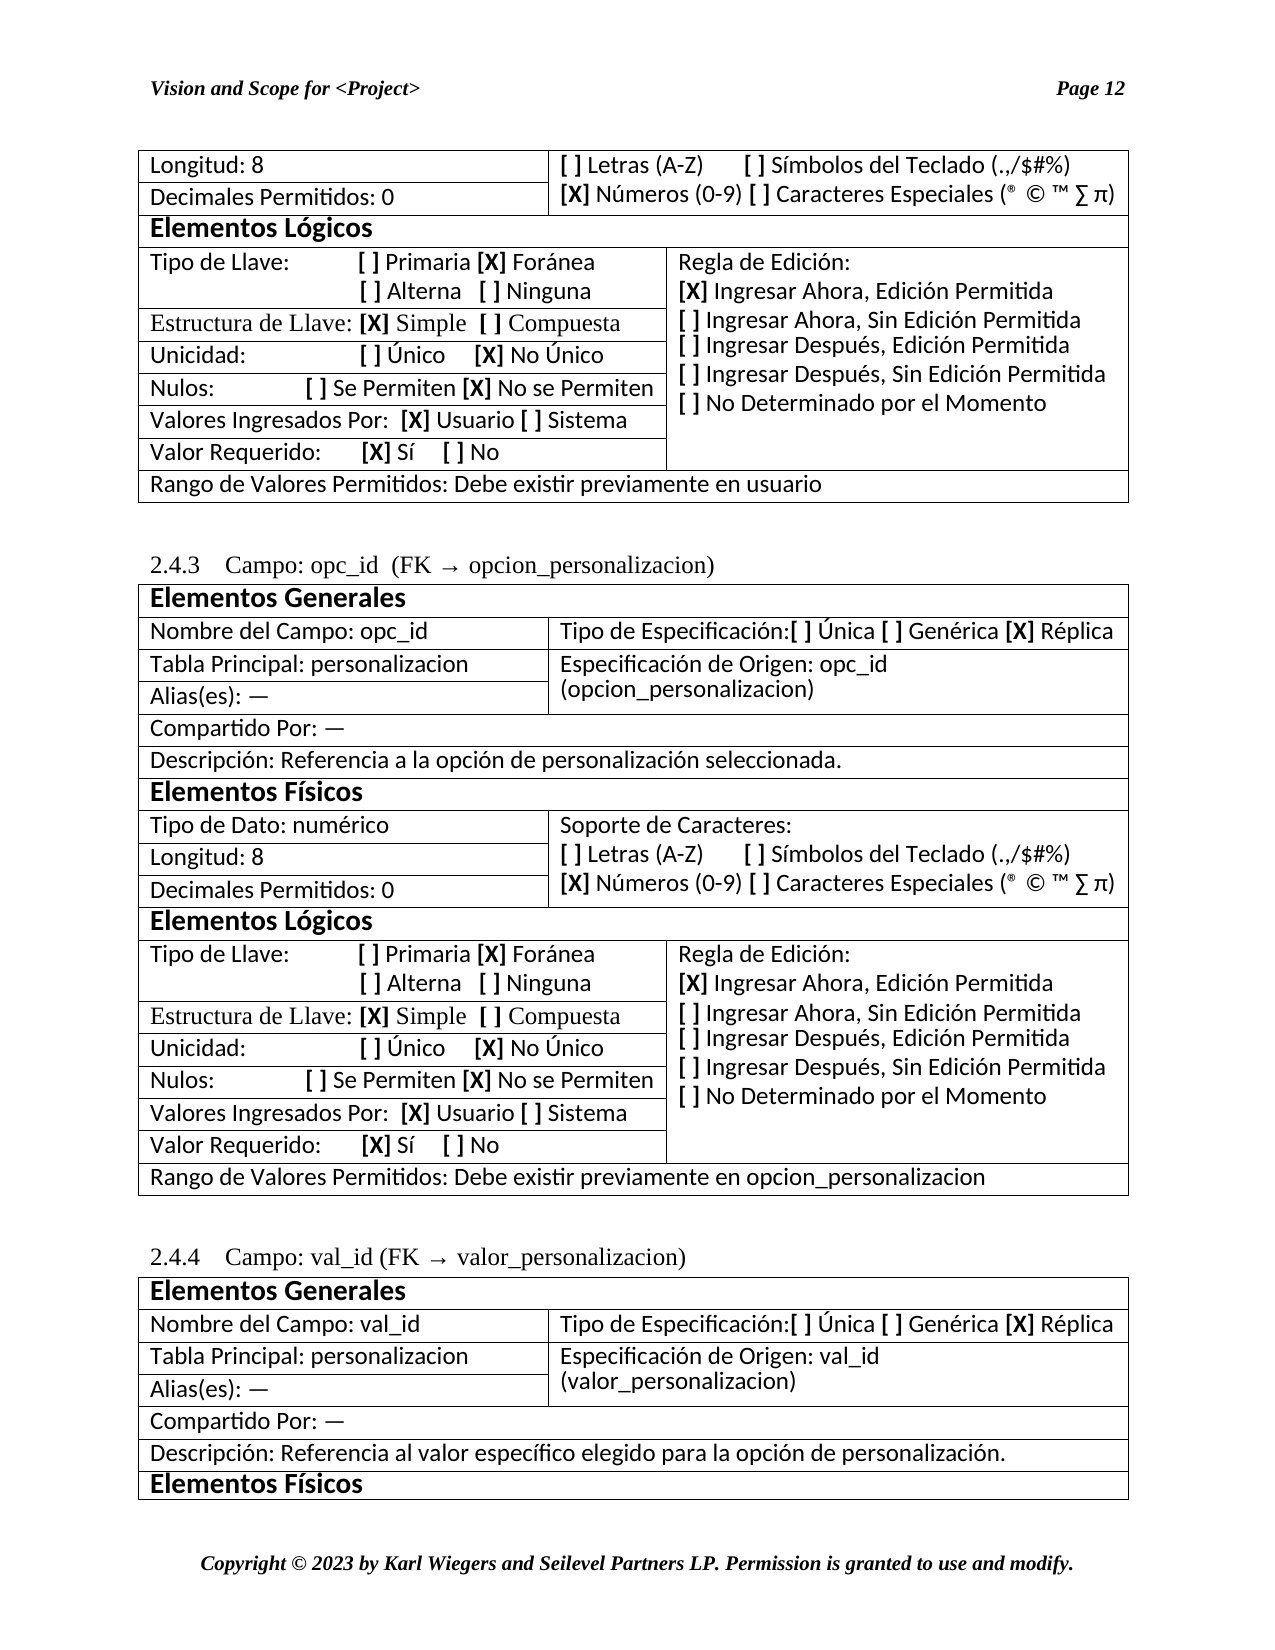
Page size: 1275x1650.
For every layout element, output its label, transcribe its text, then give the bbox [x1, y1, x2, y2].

subtitle Campo: val_id (FK → valor_personalizacion) [150, 1246, 1125, 1271]
table_cell Elementos Lógicos [139, 216, 1128, 247]
table_cell Especificación de Origen: opc_id (opcion_personalizacion) [549, 650, 1128, 713]
table_cell Especificación de Origen: val_id (valor_personalizacion) [549, 1343, 1128, 1406]
table_cell Tabla Principal: personalizacion [139, 1343, 548, 1374]
table_cell Decimales Permitidos: 0 [139, 183, 548, 214]
table_cell Elementos Físicos [139, 1472, 1128, 1499]
table_header Elementos Generales [139, 1278, 1128, 1309]
table_cell Valor Requerido: [X] Sí [ ] No [139, 1131, 666, 1162]
table_cell Compartido Por: — [139, 715, 1128, 746]
table_cell Tipo de Llave: [ ] Primaria [X] Foránea [ ] Alterna [ ] Ninguna [139, 941, 666, 1001]
table_cell Soporte de Caracteres: [ ] Letras (A-Z) [ ] Símbolos del Teclado (.,/$#%) [X] Números (0-9) [ ] Caracteres Especiales (® © ™ ∑ π) [549, 151, 1128, 214]
table_cell Nulos: [ ] Se Permiten [X] No se Permiten [139, 1067, 666, 1098]
table_cell Tipo de Llave: [ ] Primaria [X] Foránea [ ] Alterna [ ] Ninguna [139, 248, 666, 308]
table_cell Soporte de Caracteres: [ ] Letras (A-Z) [ ] Símbolos del Teclado (.,/$#%) [X] Números (0-9) [ ] Caracteres Especiales (® © ™ ∑ π) [549, 811, 1128, 907]
table_cell Unicidad: [ ] Único [X] No Único [139, 342, 666, 373]
table_cell Estructura de Llave: [X] Simple [ ] Compuesta [139, 1002, 666, 1033]
table_cell Unicidad: [ ] Único [X] No Único [139, 1034, 666, 1066]
table_cell Descripción: Referencia a la opción de personalización seleccionada. [139, 747, 1128, 778]
subtitle Campo: opc_id (FK → opcion_personalizacion) [150, 553, 1125, 578]
table_cell Estructura de Llave: [X] Simple [ ] Compuesta [139, 309, 666, 341]
table_cell Tipo de Especificación:[ ] Única [ ] Genérica [X] Réplica [549, 618, 1128, 649]
table_cell Nombre del Campo: opc_id [139, 618, 548, 649]
table_cell Tipo de Dato: numérico [139, 811, 548, 843]
table_cell Descripción: Referencia al valor específico elegido para la opción de personalización. [139, 1440, 1128, 1471]
table_cell Longitud: 8 [139, 151, 548, 182]
table_cell Alias(es): — [139, 682, 548, 713]
table_cell Nulos: [ ] Se Permiten [X] No se Permiten [139, 374, 666, 405]
table_cell Valores Ingresados Por: [X] Usuario [ ] Sistema [139, 406, 666, 437]
table_cell Rango de Valores Permitidos: Debe existir previamente en opcion_personalizacion [139, 1164, 1128, 1195]
table_cell Elementos Lógicos [139, 908, 1128, 939]
table_cell Decimales Permitidos: 0 [139, 876, 548, 907]
table_cell Nombre del Campo: val_id [139, 1310, 548, 1342]
table_cell Valor Requerido: [X] Sí [ ] No [139, 439, 666, 470]
table_cell Elementos Físicos [139, 779, 1128, 810]
table_cell Rango de Valores Permitidos: Debe existir previamente en usuario [139, 471, 1128, 502]
table_cell Valores Ingresados Por: [X] Usuario [ ] Sistema [139, 1099, 666, 1130]
table_cell Tabla Principal: personalizacion [139, 650, 548, 681]
table_cell Alias(es): — [139, 1375, 548, 1406]
table_cell Compartido Por: — [139, 1407, 1128, 1438]
table_header Elementos Generales [139, 585, 1128, 617]
table_cell Longitud: 8 [139, 844, 548, 875]
table_cell Tipo de Especificación:[ ] Única [ ] Genérica [X] Réplica [549, 1310, 1128, 1342]
